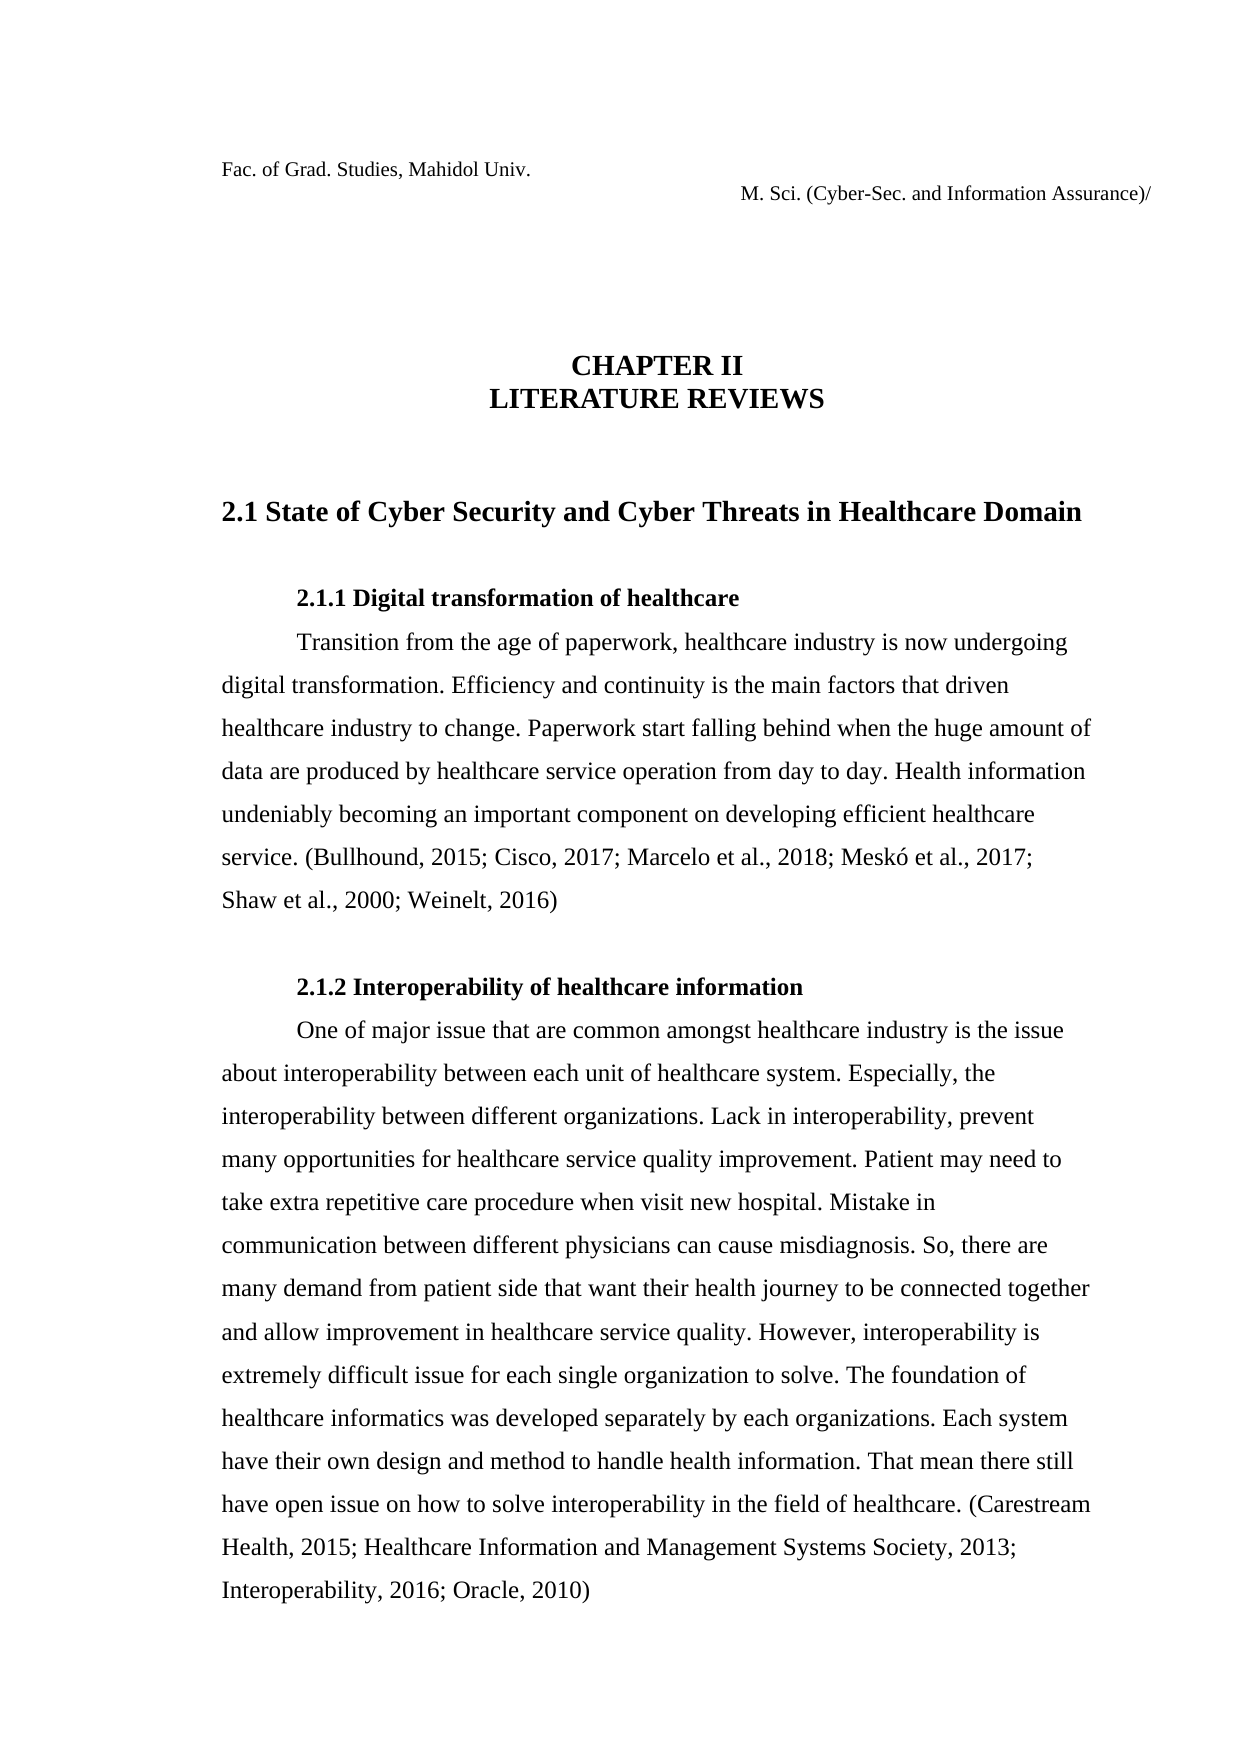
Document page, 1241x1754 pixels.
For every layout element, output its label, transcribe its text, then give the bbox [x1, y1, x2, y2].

subtitle CHAPTER II [221, 348, 1092, 381]
subtitle LITERATURE REVIEWS [221, 381, 1092, 415]
list 2.1 State of Cyber Security and Cyber Threats in Healthcare Domain [221, 494, 1092, 527]
list 2.1.2 Interoperability of healthcare information [221, 972, 1092, 1000]
list 2.1.1 Digital transformation of healthcare [221, 583, 1092, 612]
list Transition from the age of paperwork, healthcare industry is now undergoing digital transformation. Efficiency and continuity is the main factors that driven healthcare industry to change. Paperwork start falling behind when the huge amount of data are produced by healthcare service operation from day to day. Health information undeniably becoming an important component on developing efficient healthcare service. (Bullhound, 2015; Cisco, 2017; Marcelo et al., 2018; Meskó et al., 2017; Shaw et al., 2000; Weinelt, 2016) [221, 627, 1092, 914]
list One of major issue that are common amongst healthcare industry is the issue about interoperability between each unit of healthcare system. Especially, the interoperability between different organizations. Lack in interoperability, prevent many opportunities for healthcare service quality improvement. Patient may need to take extra repetitive care procedure when visit new hospital. Mistake in communication between different physicians can cause misdiagnosis. So, there are many demand from patient side that want their health journey to be connected together and allow improvement in healthcare service quality. However, interoperability is extremely difficult issue for each single organization to solve. The foundation of healthcare informatics was developed separately by each organizations. Each system have their own design and method to handle health information. That mean there still have open issue on how to solve interoperability in the field of healthcare. (Carestream Health, 2015; Healthcare Information and Management Systems Society, 2013; Interoperability, 2016; Oracle, 2010) [221, 1015, 1092, 1604]
